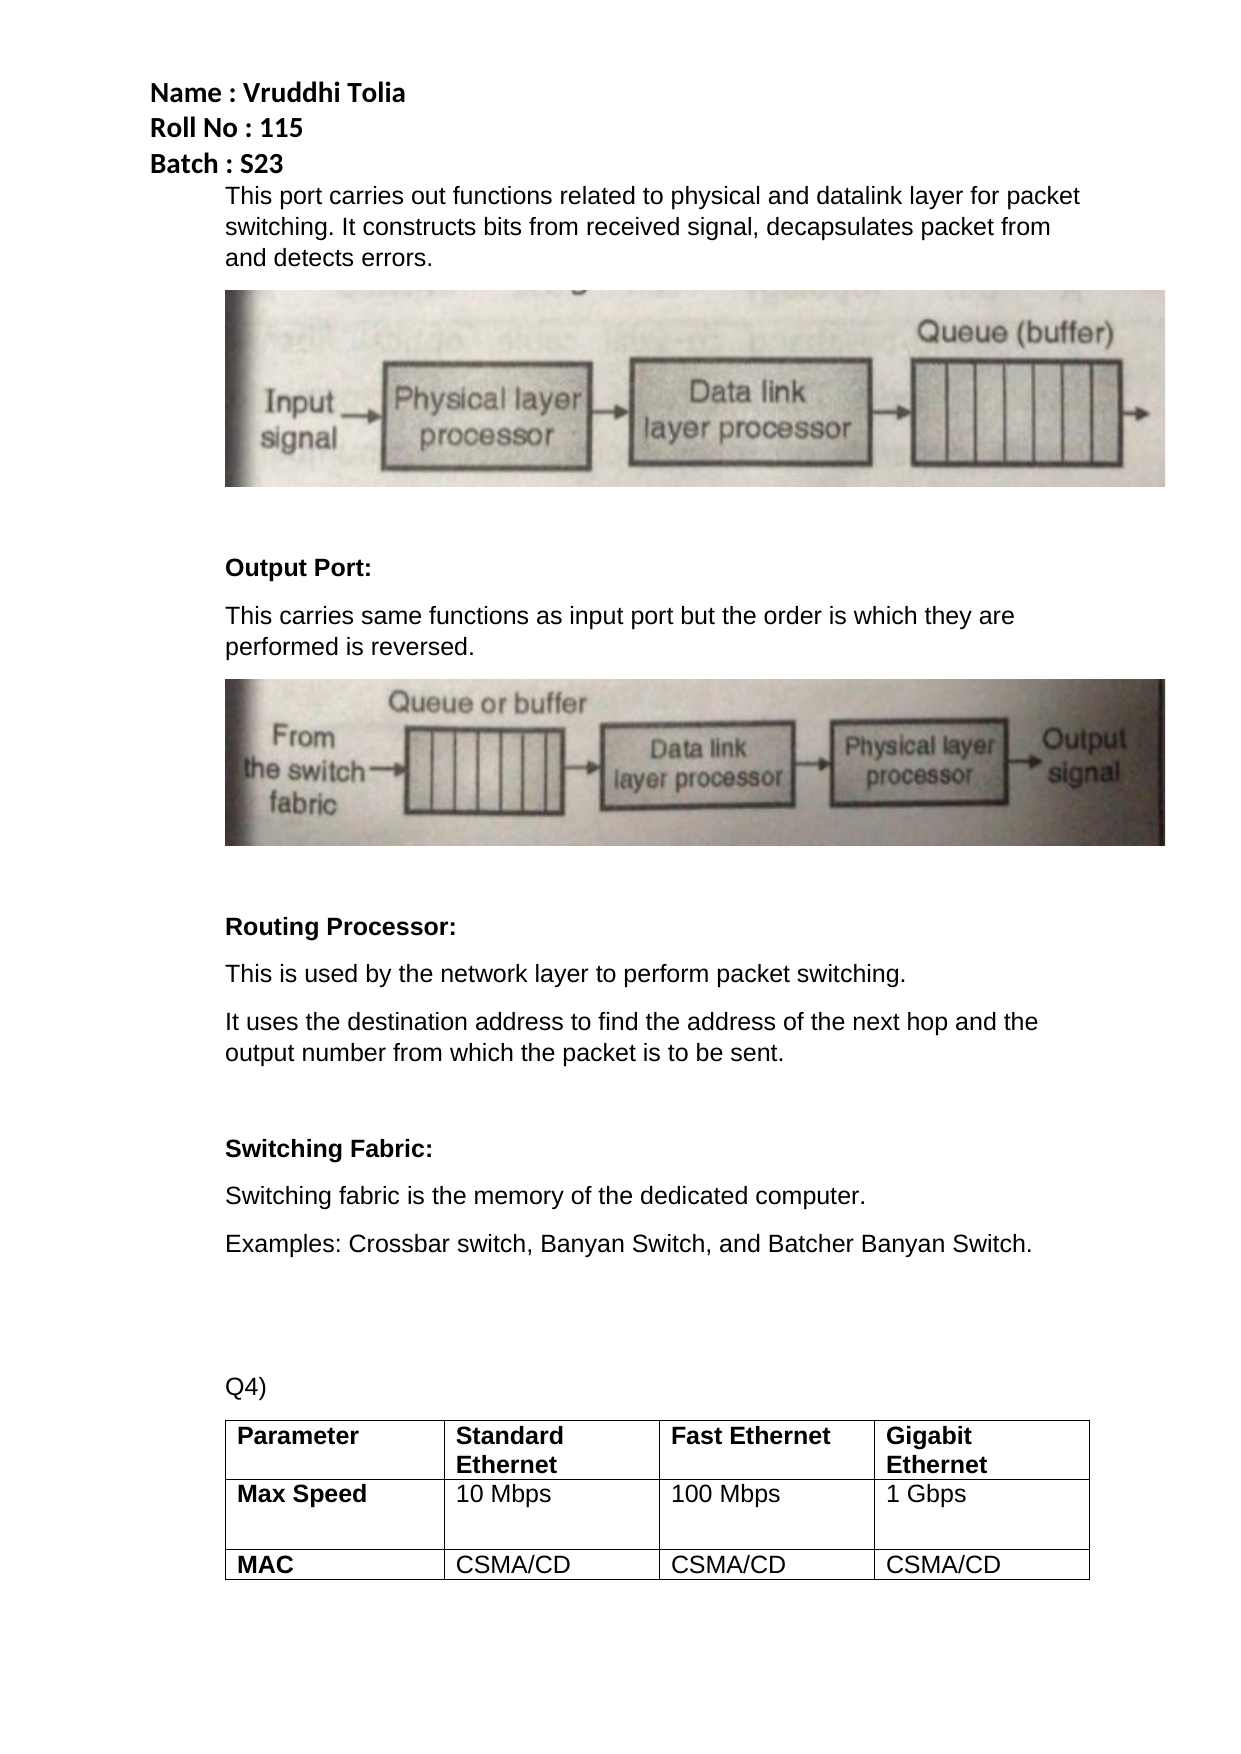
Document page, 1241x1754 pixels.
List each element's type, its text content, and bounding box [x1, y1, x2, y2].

table_cell 100 Mbps [660, 1480, 874, 1549]
picture [225, 290, 1166, 487]
table_header Gigabit Ethernet [875, 1421, 1089, 1478]
text This carries same functions as input port but the order is which they are performed is reversed. [225, 601, 1090, 661]
table_cell 10 Mbps [445, 1480, 659, 1549]
table_header Standard Ethernet [445, 1421, 659, 1478]
text This is used by the network layer to perform packet switching. [225, 959, 1090, 988]
table_cell CSMA/CD [660, 1550, 874, 1579]
text Output Port: [225, 553, 1090, 582]
picture [225, 679, 1166, 846]
text Switching Fabric: [225, 1134, 1090, 1162]
text Switching fabric is the memory of the dedicated computer. [225, 1181, 1090, 1210]
text Routing Processor: [225, 912, 1090, 941]
text This port carries out functions related to physical and datalink layer for packet switching. It constructs bits from received signal, decapsulates packet from and detects errors. [225, 181, 1090, 271]
text Examples: Crossbar switch, Banyan Switch, and Batcher Banyan Switch. [225, 1229, 1090, 1258]
table_header Fast Ethernet [660, 1421, 874, 1478]
table_cell 1 Gbps [875, 1480, 1089, 1549]
table_cell Max Speed [226, 1480, 444, 1549]
table_cell CSMA/CD [875, 1550, 1089, 1579]
text Q4) [225, 1372, 1090, 1401]
table_header Parameter [226, 1421, 444, 1478]
table_cell MAC technology [226, 1550, 444, 1579]
table_cell CSMA/CD [445, 1550, 659, 1579]
text It uses the destination address to find the address of the next hop and the output number from which the packet is to be sent. [225, 1007, 1090, 1067]
